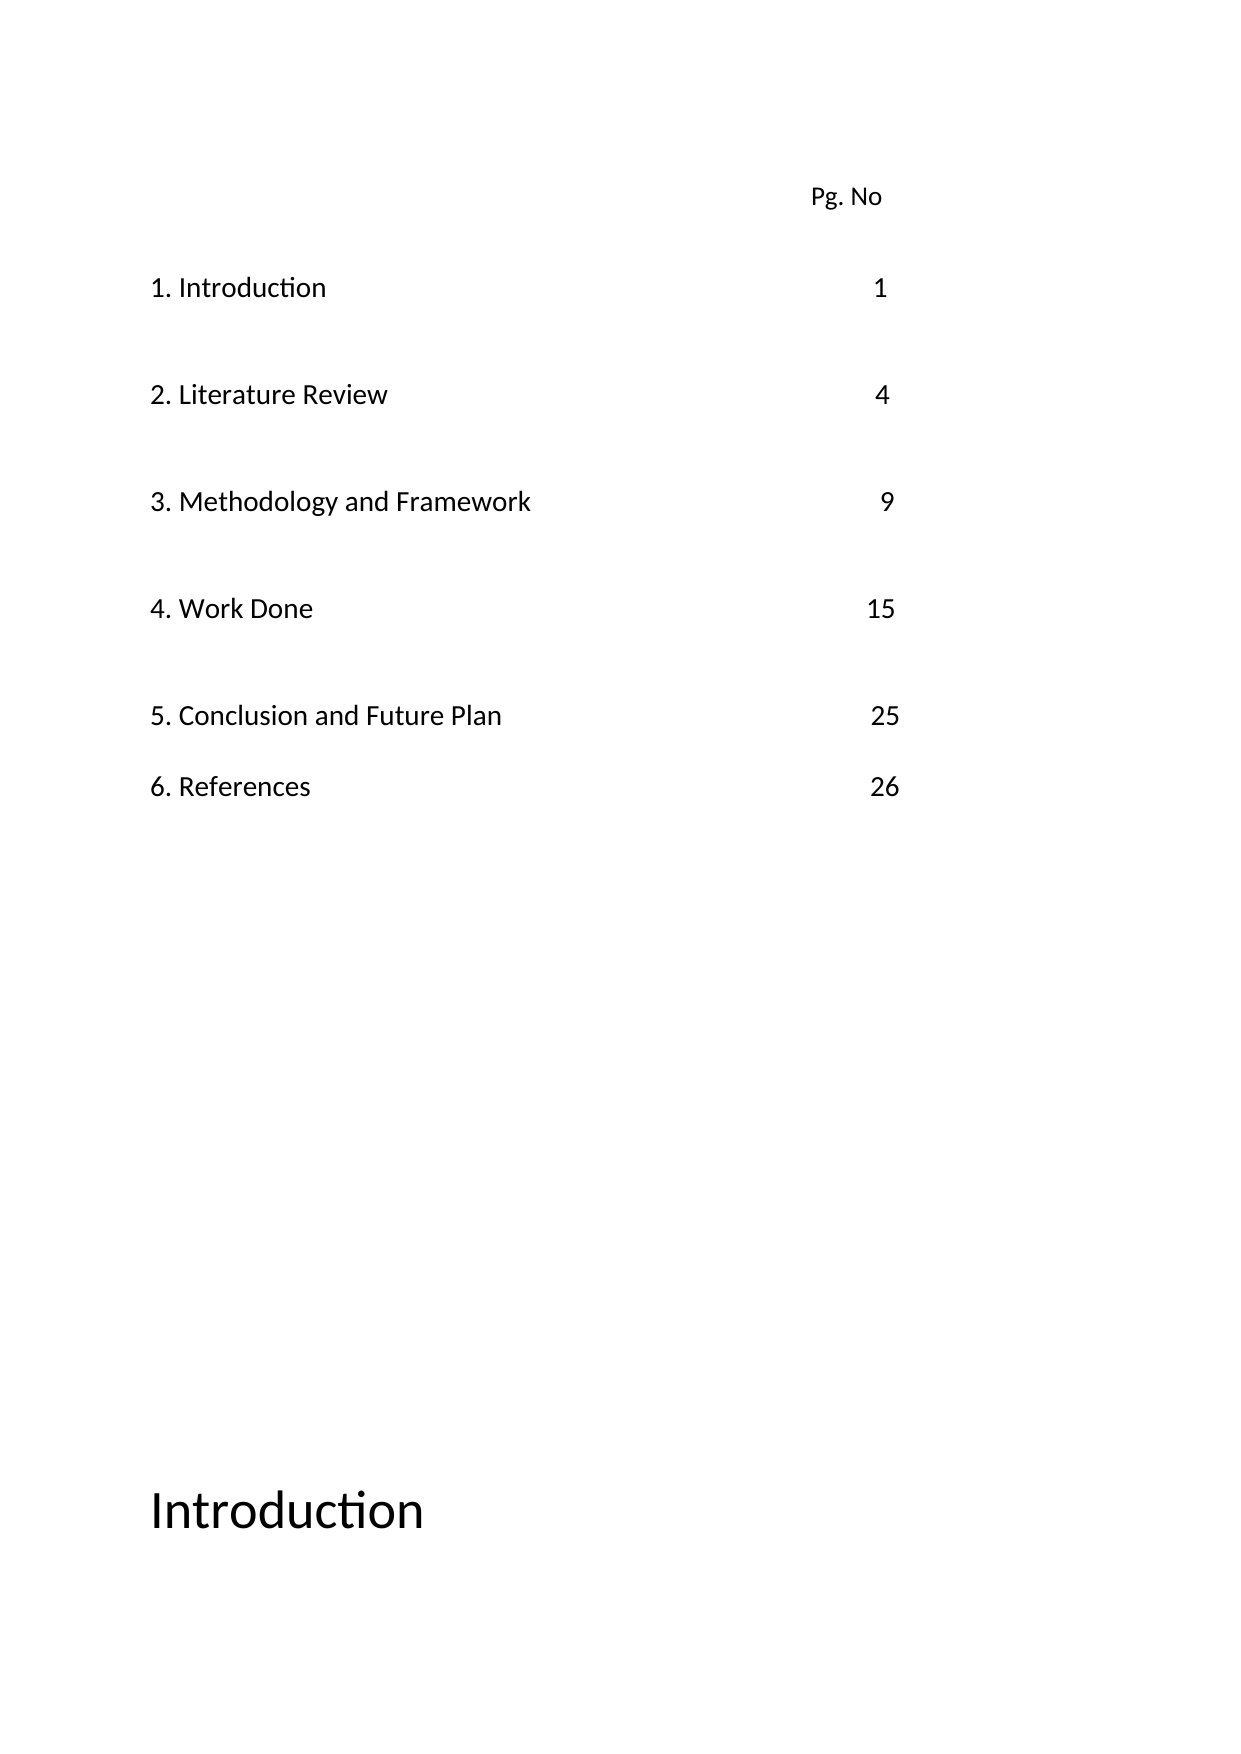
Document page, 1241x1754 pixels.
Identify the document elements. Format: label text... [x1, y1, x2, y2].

text 6. References 26 [150, 768, 1092, 804]
text 1. Introduction 1 [150, 269, 1092, 305]
text 5. Conclusion and Future Plan 25 [150, 697, 1092, 733]
text 4. Work Done 15 [150, 590, 1092, 626]
text Pg. No [150, 179, 1092, 212]
text 3. Methodology and Framework 9 [150, 483, 1092, 519]
text 2. Literature Review 4 [150, 376, 1092, 412]
text Introduction [150, 1476, 1092, 1542]
